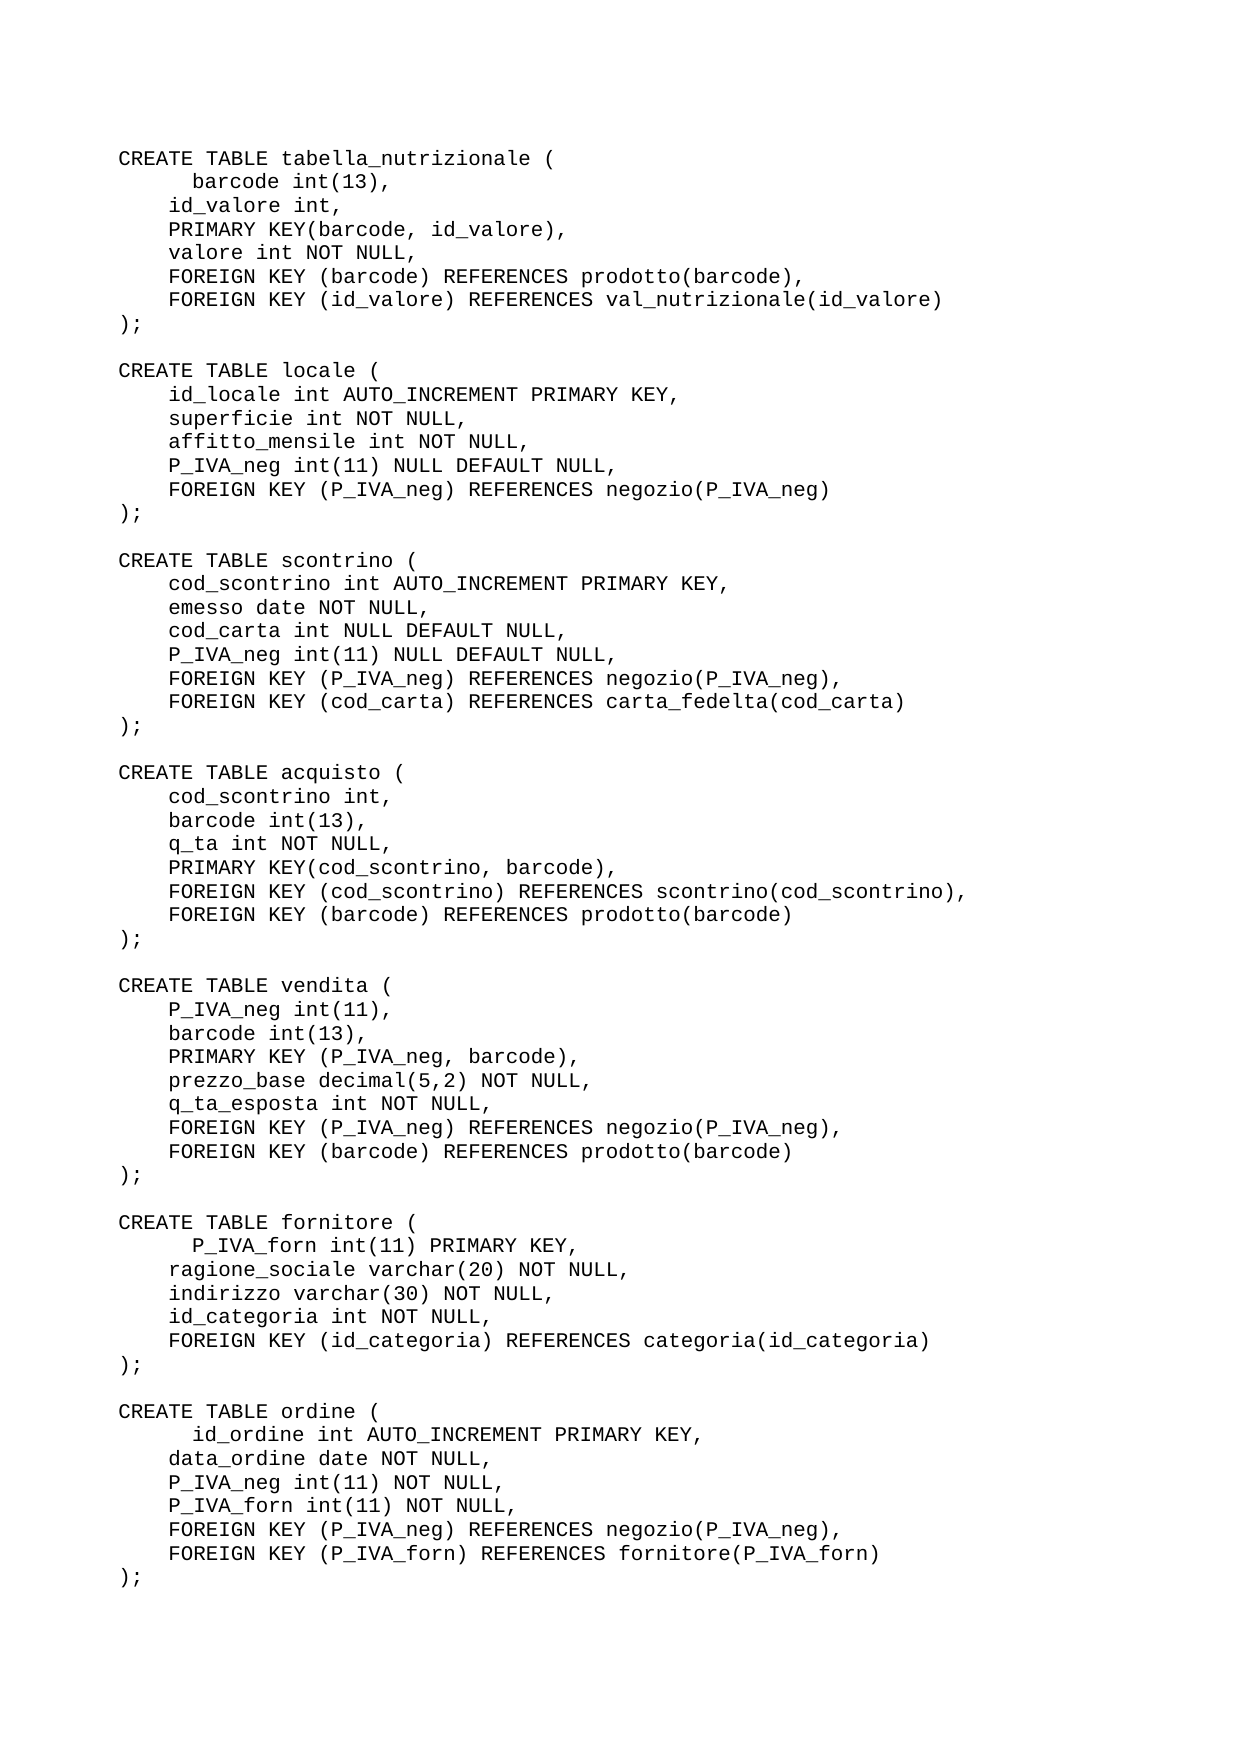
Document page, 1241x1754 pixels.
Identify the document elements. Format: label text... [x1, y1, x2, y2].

text FOREIGN KEY (barcode) REFERENCES prodotto(barcode) [118, 1141, 1122, 1164]
text ); [118, 502, 1122, 526]
text CREATE TABLE fornitore ( [118, 1212, 1122, 1235]
text FOREIGN KEY (barcode) REFERENCES prodotto(barcode) [118, 904, 1122, 928]
text FOREIGN KEY (barcode) REFERENCES prodotto(barcode), [118, 266, 1122, 289]
text ); [118, 313, 1122, 337]
text FOREIGN KEY (id_categoria) REFERENCES categoria(id_categoria) [118, 1330, 1122, 1353]
text q_ta_esposta int NOT NULL, [118, 1093, 1122, 1117]
text cod_scontrino int AUTO_INCREMENT PRIMARY KEY, [118, 573, 1122, 597]
text id_valore int, [118, 195, 1122, 218]
text cod_carta int NULL DEFAULT NULL, [118, 621, 1122, 644]
text barcode int(13), [118, 810, 1122, 833]
text P_IVA_neg int(11) NULL DEFAULT NULL, [118, 455, 1122, 479]
text FOREIGN KEY (P_IVA_neg) REFERENCES negozio(P_IVA_neg), [118, 1117, 1122, 1141]
text prezzo_base decimal(5,2) NOT NULL, [118, 1070, 1122, 1093]
text FOREIGN KEY (cod_carta) REFERENCES carta_fedelta(cod_carta) [118, 691, 1122, 715]
text P_IVA_forn int(11) PRIMARY KEY, [118, 1235, 1122, 1259]
text FOREIGN KEY (cod_scontrino) REFERENCES scontrino(cod_scontrino), [118, 881, 1122, 904]
text P_IVA_neg int(11), [118, 999, 1122, 1022]
text CREATE TABLE scontrino ( [118, 549, 1122, 573]
text FOREIGN KEY (P_IVA_neg) REFERENCES negozio(P_IVA_neg), [118, 668, 1122, 691]
text barcode int(13), [118, 171, 1122, 195]
text barcode int(13), [118, 1022, 1122, 1046]
text P_IVA_neg int(11) NULL DEFAULT NULL, [118, 644, 1122, 668]
text data_ordine date NOT NULL, [118, 1448, 1122, 1472]
text P_IVA_forn int(11) NOT NULL, [118, 1495, 1122, 1519]
text FOREIGN KEY (P_IVA_neg) REFERENCES negozio(P_IVA_neg) [118, 479, 1122, 502]
text CREATE TABLE tabella_nutrizionale ( [118, 148, 1122, 171]
text superficie int NOT NULL, [118, 408, 1122, 431]
text P_IVA_neg int(11) NOT NULL, [118, 1472, 1122, 1495]
text valore int NOT NULL, [118, 242, 1122, 266]
text id_locale int AUTO_INCREMENT PRIMARY KEY, [118, 384, 1122, 408]
text cod_scontrino int, [118, 786, 1122, 810]
text q_ta int NOT NULL, [118, 833, 1122, 857]
text id_categoria int NOT NULL, [118, 1306, 1122, 1330]
text ); [118, 1164, 1122, 1188]
text FOREIGN KEY (P_IVA_forn) REFERENCES fornitore(P_IVA_forn) [118, 1543, 1122, 1566]
text id_ordine int AUTO_INCREMENT PRIMARY KEY, [118, 1424, 1122, 1448]
text CREATE TABLE vendita ( [118, 975, 1122, 999]
text ); [118, 928, 1122, 952]
text indirizzo varchar(30) NOT NULL, [118, 1283, 1122, 1306]
text FOREIGN KEY (P_IVA_neg) REFERENCES negozio(P_IVA_neg), [118, 1519, 1122, 1543]
text PRIMARY KEY (P_IVA_neg, barcode), [118, 1046, 1122, 1070]
text ragione_sociale varchar(20) NOT NULL, [118, 1259, 1122, 1283]
text PRIMARY KEY(barcode, id_valore), [118, 218, 1122, 242]
text affitto_mensile int NOT NULL, [118, 431, 1122, 455]
text ); [118, 1566, 1122, 1590]
text emesso date NOT NULL, [118, 597, 1122, 621]
text FOREIGN KEY (id_valore) REFERENCES val_nutrizionale(id_valore) [118, 289, 1122, 313]
text PRIMARY KEY(cod_scontrino, barcode), [118, 857, 1122, 881]
text CREATE TABLE acquisto ( [118, 762, 1122, 786]
text CREATE TABLE ordine ( [118, 1401, 1122, 1424]
text ); [118, 715, 1122, 739]
text ); [118, 1353, 1122, 1377]
text CREATE TABLE locale ( [118, 360, 1122, 384]
